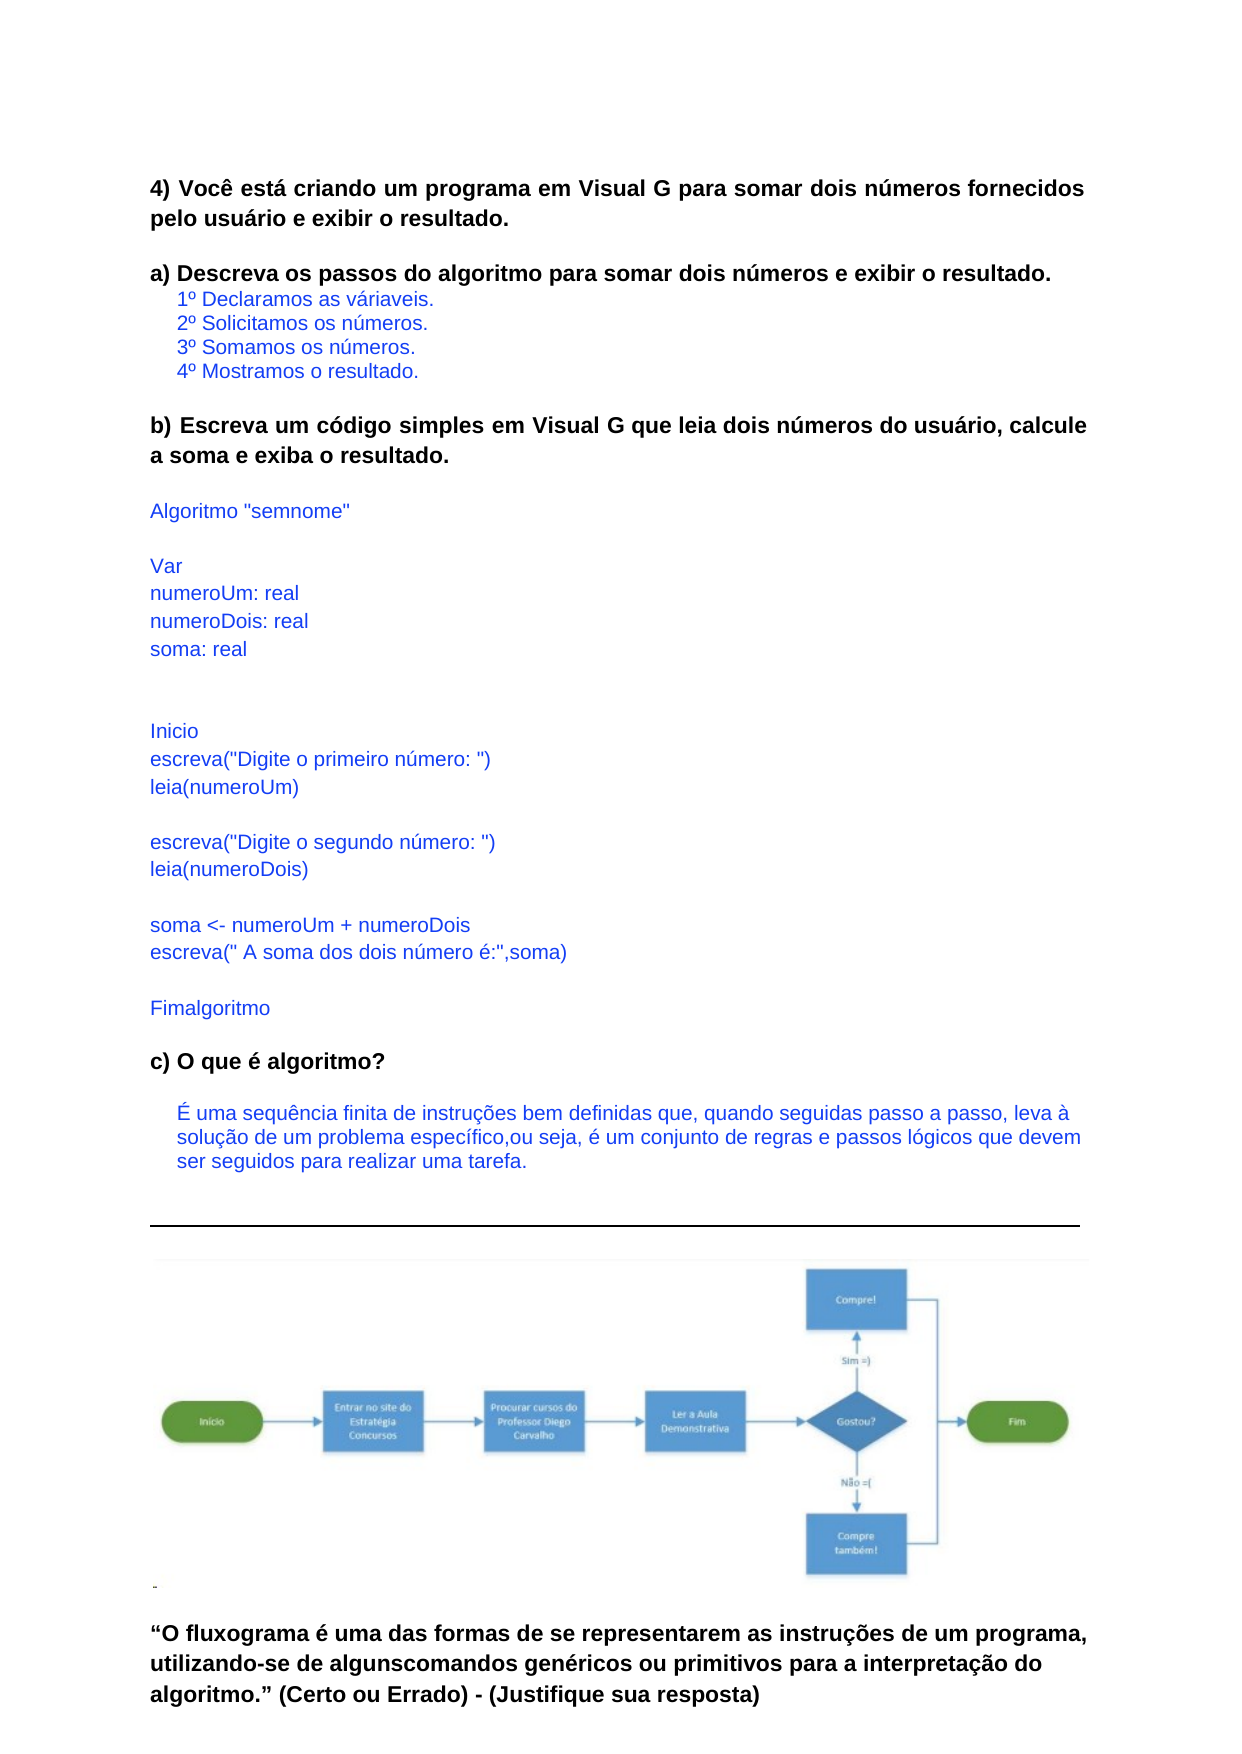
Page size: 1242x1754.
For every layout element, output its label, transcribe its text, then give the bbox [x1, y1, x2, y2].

picture [153, 1259, 1090, 1588]
list Inicio [150, 719, 1090, 743]
list Você está criando um programa em Visual G para somar dois números fornecidos pelo usuário e exibir o resultado. [150, 175, 1089, 232]
list escreva("Digite o segundo número: ") [150, 830, 1090, 854]
list numeroDois: real [150, 609, 1090, 633]
list 2º Solicitamos os números. [177, 311, 1104, 335]
list soma: real [150, 636, 1090, 660]
list Escreva um código simples em Visual G que leia dois números do usuário, calcule a soma e exiba o resultado. [150, 412, 1090, 468]
list É uma sequência finita de instruções bem definidas que, quando seguidas passo a passo, leva à solução de um problema específico,ou seja, é um conjunto de regras e passos lógicos que devem ser seguidos para realizar uma tarefa. [177, 1101, 1104, 1172]
list leia(numeroDois) [150, 857, 1090, 881]
list 1º Declaramos as váriaveis. [177, 287, 1104, 311]
list Descreva os passos do algoritmo para somar dois números e exibir o resultado. [150, 260, 1104, 287]
list numeroUm: real [150, 581, 1090, 605]
list Algoritmo "semnome" [150, 498, 1090, 522]
text “O fluxograma é uma das formas de se representarem as instruções de um programa, utilizando-se de algunscomandos genéricos ou primitivos para a interpretação do algoritmo.” (Certo ou Errado) - (Justifique sua resposta) [150, 1620, 1090, 1707]
list escreva(" A soma dos dois número é:",soma) [150, 940, 1090, 964]
list O que é algoritmo? [150, 1048, 1104, 1074]
list Var [150, 554, 1090, 578]
list escreva("Digite o primeiro número: ") [150, 747, 1090, 771]
list 4º Mostramos o resultado. [177, 359, 1104, 383]
list 3º Somamos os números. [177, 335, 1104, 359]
list soma <- numeroUm + numeroDois [150, 912, 1090, 936]
list leia(numeroUm) [150, 774, 1090, 798]
list Fimalgoritmo [150, 995, 1090, 1019]
